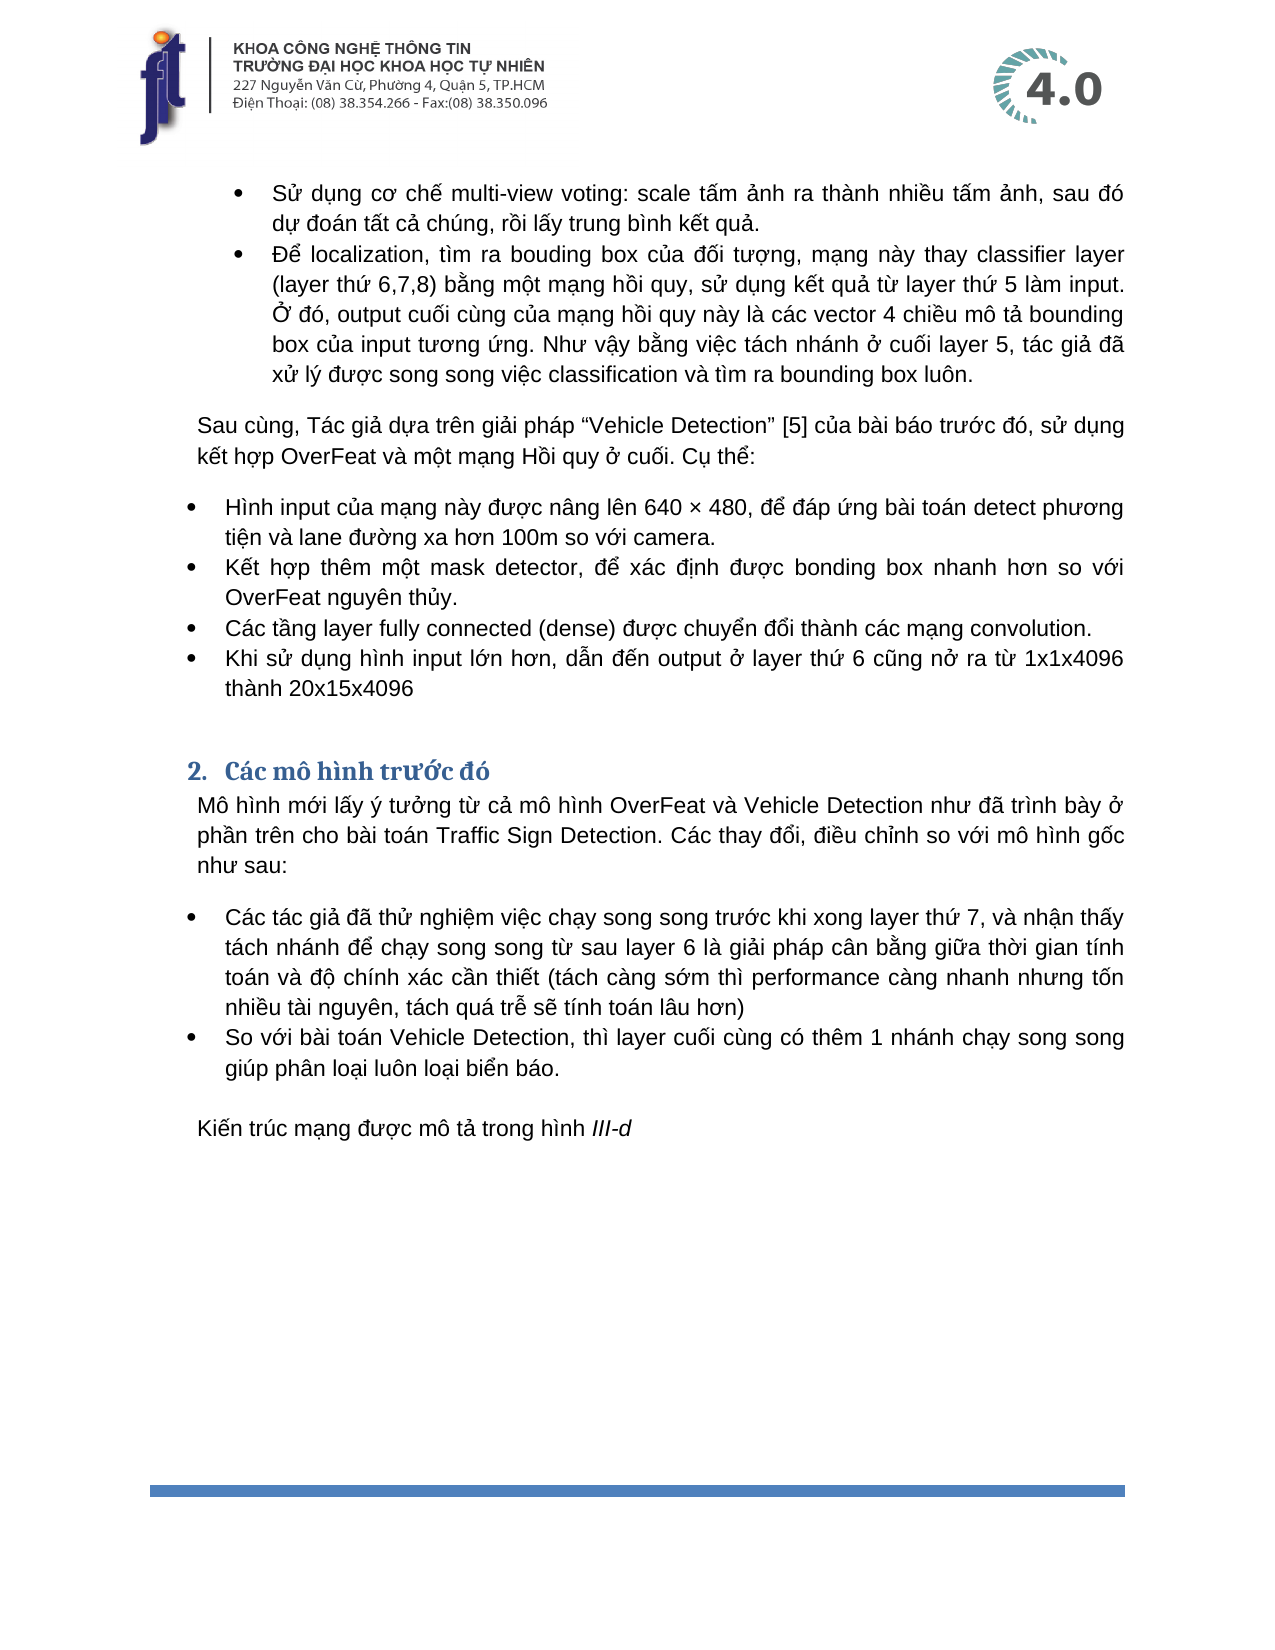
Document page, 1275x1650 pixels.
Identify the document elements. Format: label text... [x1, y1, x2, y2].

picture [117, 21, 580, 167]
list Sử dụng cơ chế multi-view voting: scale tấm ảnh ra thành nhiều tấm ảnh, sau đó dự đoán tất cả chúng, rồi lấy trung bình kết quả. [234, 180, 1125, 237]
list Hình input của mạng này được nâng lên 640 × 480, để đáp ứng bài toán detect phương tiện và lane đường xa hơn 100m so với camera. [187, 494, 1125, 550]
list Các tầng layer fully connected (dense) được chuyển đổi thành các mạng convolution. [187, 614, 1125, 641]
text Mô hình mới lấy ý tưởng từ cả mô hình OverFeat và Vehicle Detection như đã trình bày ở phần trên cho bài toán Traffic Sign Detection. Các thay đổi, điều chỉnh so với mô hình gốc như sau: [197, 792, 1125, 879]
list So với bài toán Vehicle Detection, thì layer cuối cùng có thêm 1 nhánh chạy song song giúp phân loại luôn loại biển báo. [187, 1024, 1125, 1081]
subtitle Các mô hình trước đó [187, 756, 1125, 787]
list Kết hợp thêm một mask detector, để xác định được bonding box nhanh hơn so với OverFeat nguyên thủy. [187, 554, 1125, 611]
picture [985, 41, 1108, 127]
text Sau cùng, Tác giả dựa trên giải pháp “Vehicle Detection” của bài báo trước đó, sử dụng kết hợp OverFeat và một mạng Hồi quy ở cuối. Cụ thể: [197, 412, 1125, 469]
list Các tác giả đã thử nghiệm việc chạy song song trước khi xong layer thứ 7, và nhận thấy tách nhánh để chạy song song từ sau layer 6 là giải pháp cân bằng giữa thời gian tính toán và độ chính xác cần thiết (tách càng sớm thì performance càng nhanh nhưng tốn nhiều tài nguyên, tách quá trễ sẽ tính toán lâu hơn) [187, 903, 1125, 1020]
list Khi sử dụng hình input lớn hơn, dẫn đến output ở layer thứ 6 cũng nở ra từ 1x1x4096 thành 20x15x4096 [187, 645, 1125, 701]
list Để localization, tìm ra bouding box của đối tượng, mạng này thay classifier layer (layer thứ 6,7,8) bằng một mạng hồi quy, sử dụng kết quả từ layer thứ 5 làm input. Ở đó, output cuối cùng của mạng hồi quy này là các vector 4 chiều mô tả bounding box của input tương ứng. Như vậy bằng việc tách nhánh ở cuối layer 5, tác giả đã xử lý được song song việc classification và tìm ra bounding box luôn. [234, 241, 1125, 388]
list Kiến trúc mạng được mô tả trong hình III-d [197, 1115, 1125, 1141]
